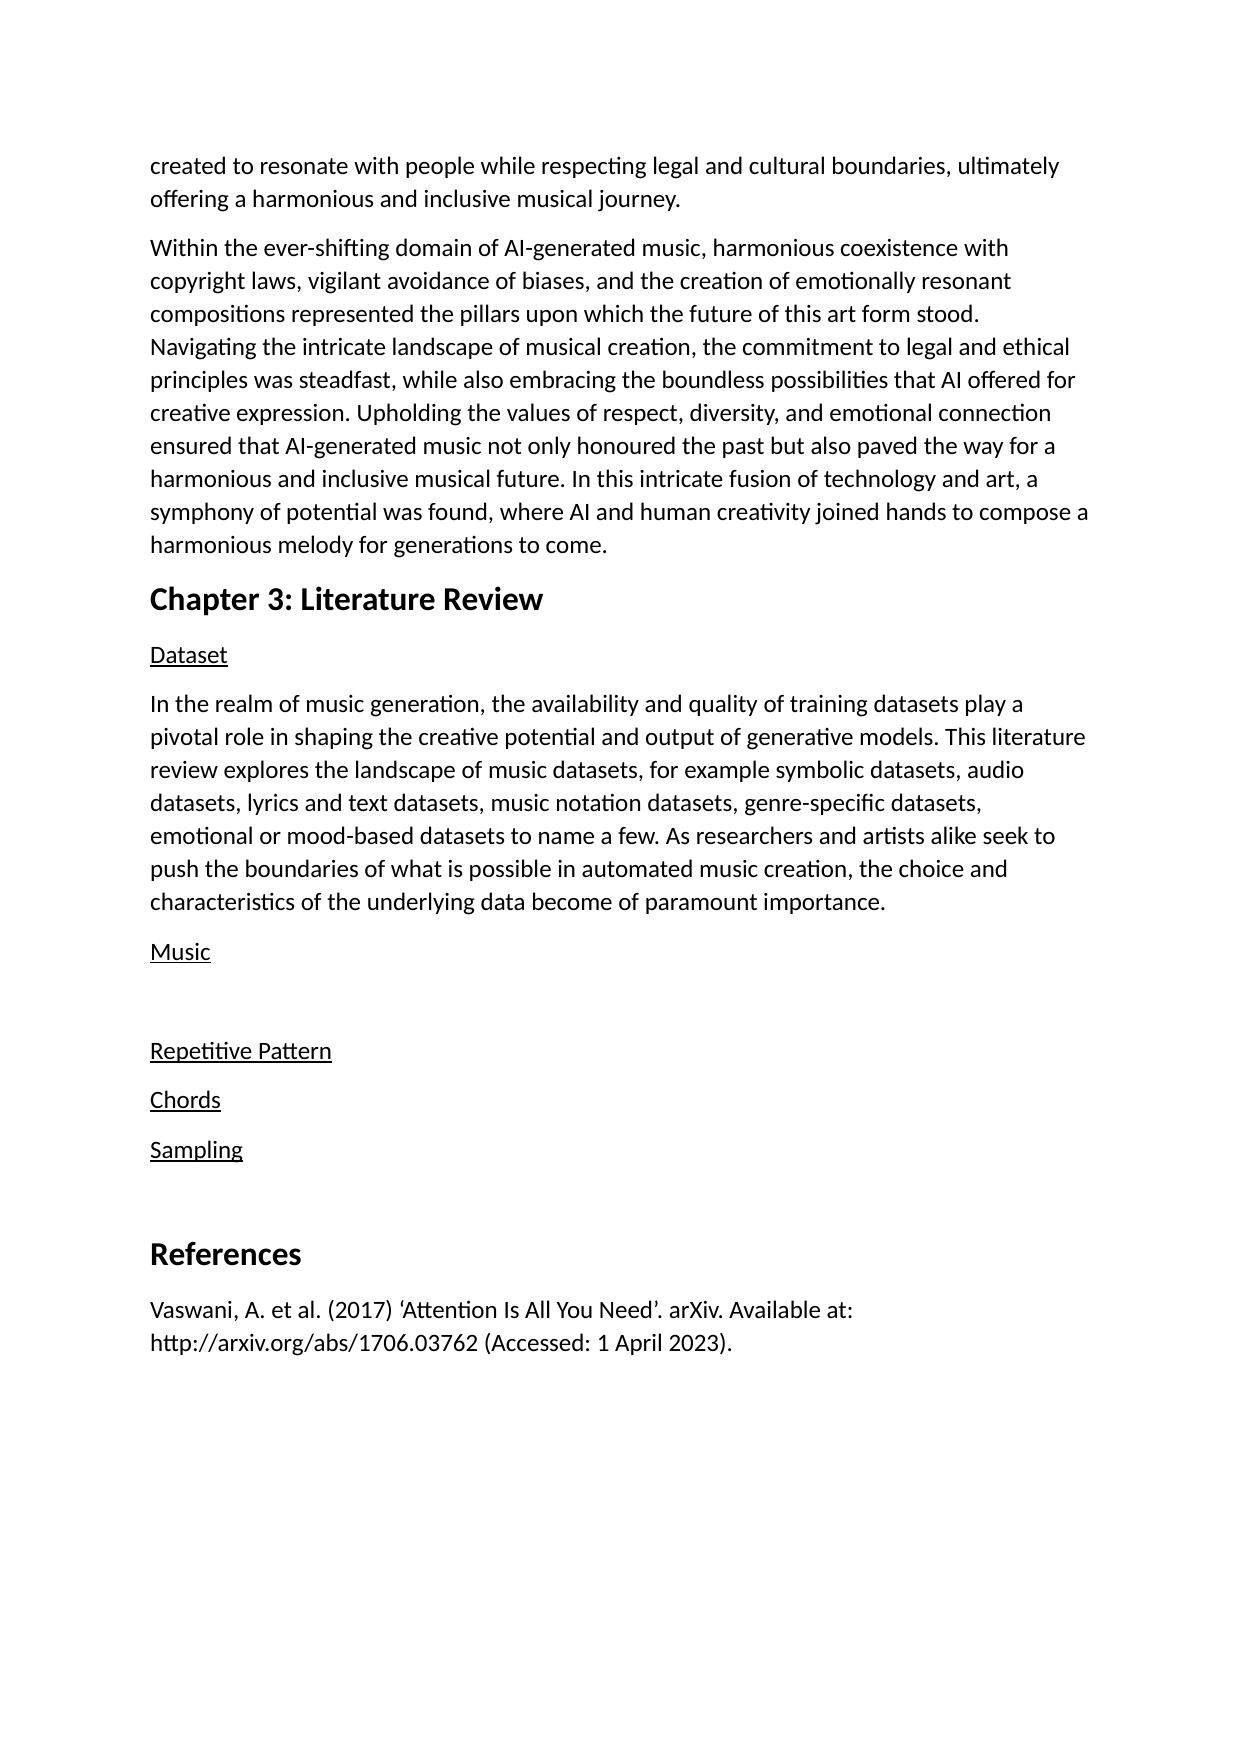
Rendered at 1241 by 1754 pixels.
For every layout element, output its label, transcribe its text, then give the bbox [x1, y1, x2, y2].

text Within the ever-shifting domain of AI-generated music, harmonious coexistence with copyright laws, vigilant avoidance of biases, and the creation of emotionally resonant compositions represented the pillars upon which the future of this art form stood. Navigating the intricate landscape of musical creation, the commitment to legal and ethical principles was steadfast, while also embracing the boundless possibilities that AI offered for creative expression. Upholding the values of respect, diversity, and emotional connection ensured that AI-generated music not only honoured the past but also paved the way for a harmonious and inclusive musical future. In this intricate fusion of technology and art, a symphony of potential was found, where AI and human creativity joined hands to compose a harmonious melody for generations to come. [150, 232, 1090, 559]
text Vaswani, A. et al. (2017) ‘Attention Is All You Need’. arXiv. Available at: http://arxiv.org/abs/1706.03762 (Accessed: 1 April 2023). [150, 1294, 1090, 1357]
text Sampling [150, 1134, 1090, 1164]
text Dataset [150, 639, 1090, 669]
text References [150, 1233, 1090, 1274]
text Repetitive Pattern [150, 1035, 1090, 1065]
text In the realm of music generation, the availability and quality of training datasets play a pivotal role in shaping the creative potential and output of generative models. This literature review explores the landscape of music datasets, for example symbolic datasets, audio datasets, lyrics and text datasets, music notation datasets, genre-specific datasets, emotional or mood-based datasets to name a few. As researchers and artists alike seek to push the boundaries of what is possible in automated music creation, the choice and characteristics of the underlying data become of paramount importance. [150, 688, 1090, 917]
text Chords [150, 1084, 1090, 1115]
text Chapter 3: Literature Review [150, 578, 1090, 619]
text Music [150, 936, 1090, 966]
